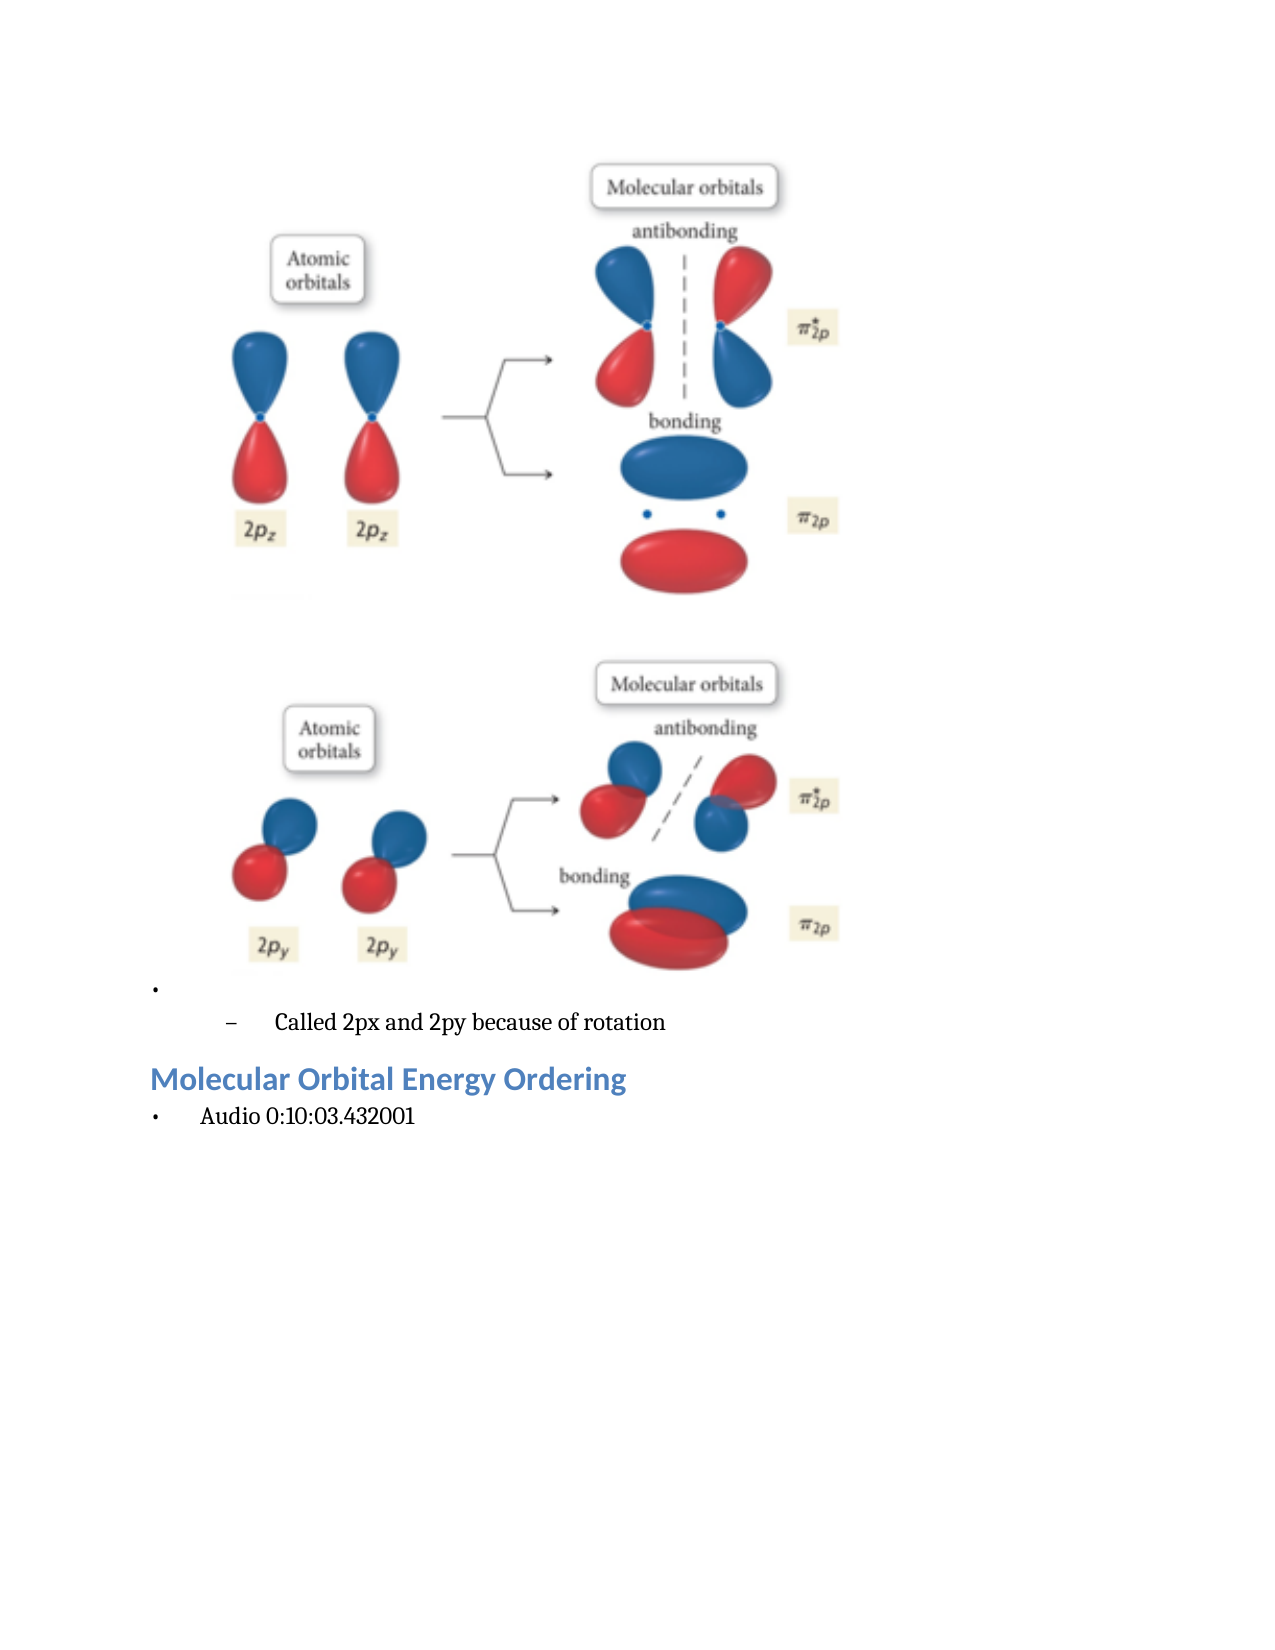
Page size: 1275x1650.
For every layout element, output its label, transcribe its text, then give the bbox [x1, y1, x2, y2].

list Called 2px and 2py because of rotation [225, 1008, 1125, 1037]
picture [218, 150, 884, 998]
list Audio 0:10:03.432001 [150, 1102, 1125, 1131]
subtitle Molecular Orbital Energy Ordering [150, 1057, 1125, 1098]
